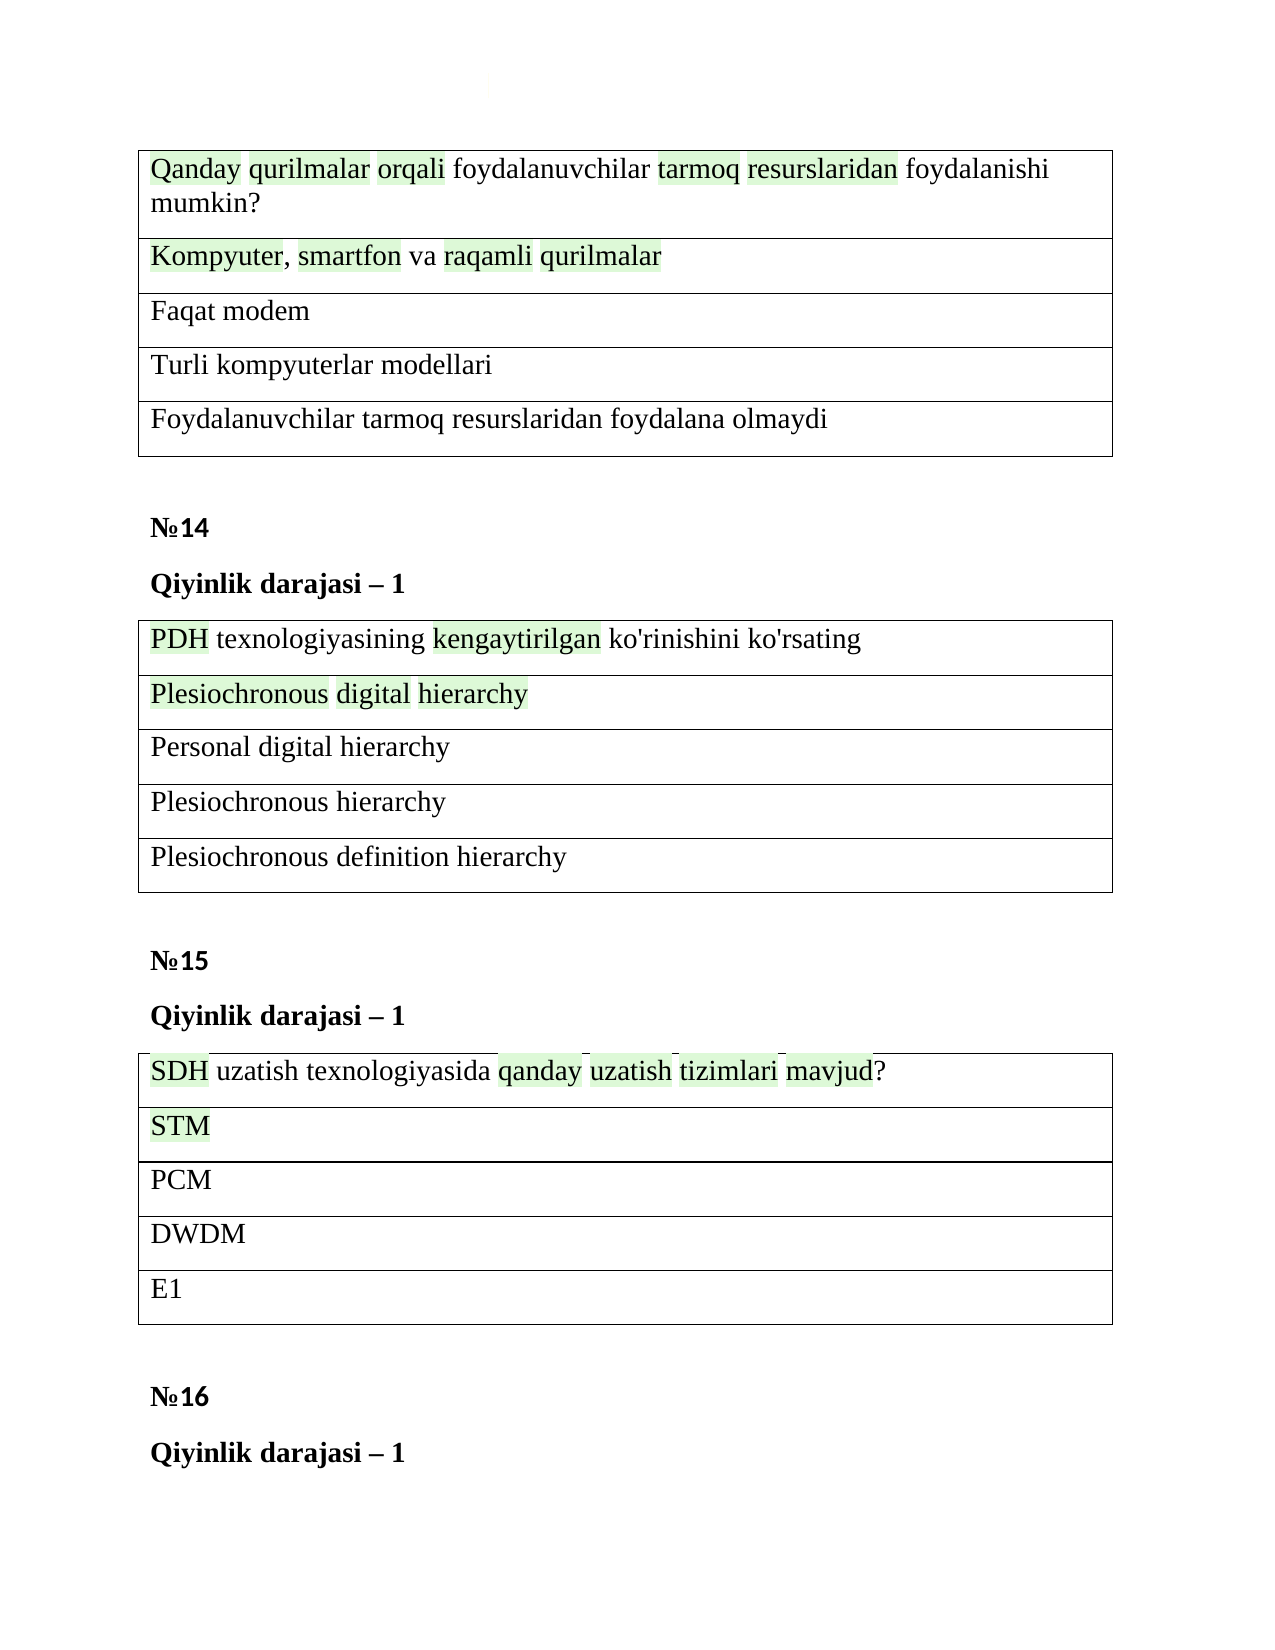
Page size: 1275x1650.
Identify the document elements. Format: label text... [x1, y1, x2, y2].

table_cell STM [139, 1108, 1112, 1161]
text Qiyinlik darajasi – 1 [150, 566, 1125, 599]
table_cell Plesiochronous definition hierarchy [139, 839, 1112, 892]
table_cell Foydalanuvchilar tarmoq resurslaridan foydalana olmaydi [139, 402, 1112, 456]
table_cell Plesiochronous hierarchy [139, 785, 1112, 838]
table_cell Turli kompyuterlar modellari [139, 348, 1112, 401]
table_header SDH uzatish texnologiyasida qanday uzatish tizimlari mavjud? [139, 1054, 1112, 1107]
text Qiyinlik darajasi – 1 [150, 1435, 1125, 1468]
text №15 [150, 942, 1125, 978]
table_cell Kompyuter, smartfon va raqamli qurilmalar [139, 239, 1112, 292]
table_cell Personal digital hierarchy [139, 730, 1112, 783]
text Qiyinlik darajasi – 1 [150, 998, 1125, 1032]
text №14 [150, 509, 1125, 545]
table_cell DWDM [139, 1217, 1112, 1270]
table_cell Plesiochronous digital hierarchy [139, 676, 1112, 729]
table_cell PCM [139, 1163, 1112, 1216]
table_cell E1 [139, 1271, 1112, 1324]
table_cell Faqat modem [139, 294, 1112, 347]
text №16 [150, 1378, 1125, 1414]
table_header PDH texnologiyasining kengaytirilgan ko'rinishini ko'rsating [139, 621, 1112, 675]
table_header Qanday qurilmalar orqali foydalanuvchilar tarmoq resurslaridan foydalanishi mumkin? [139, 151, 1112, 238]
